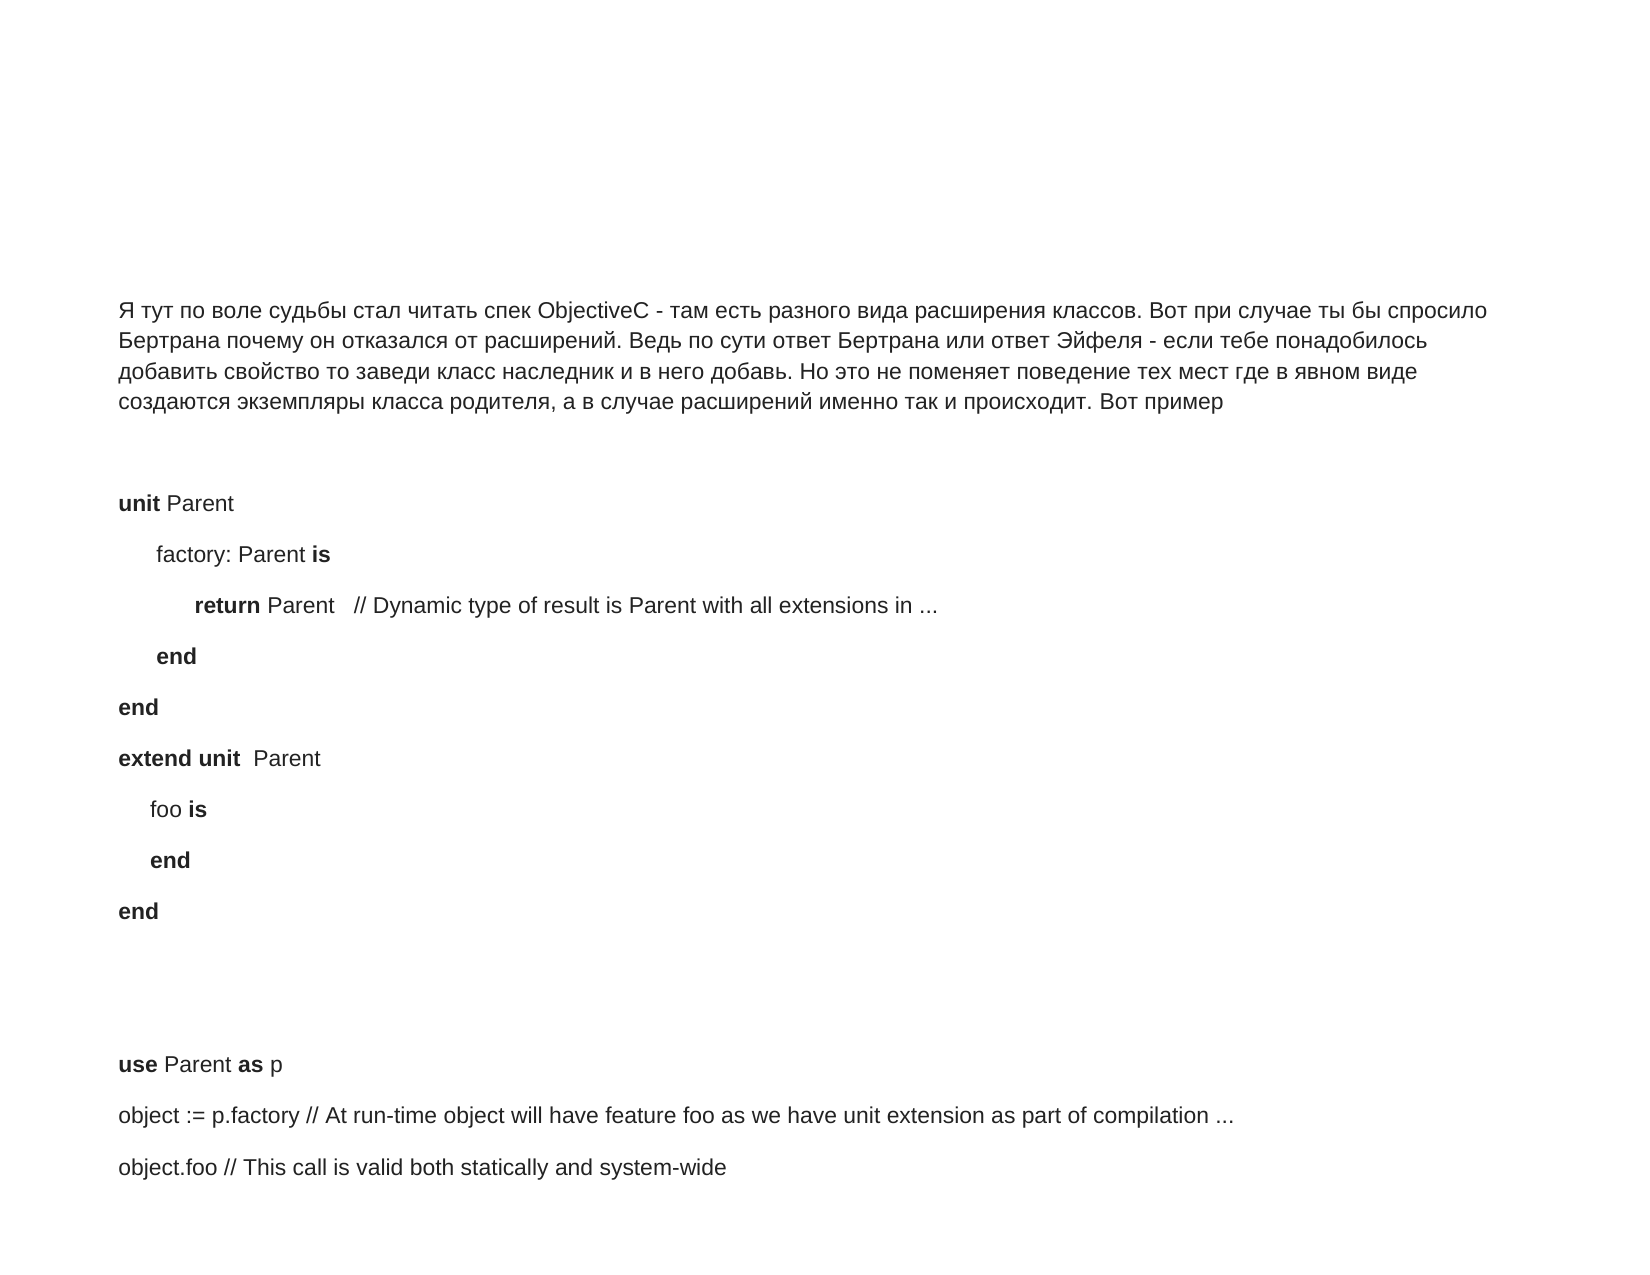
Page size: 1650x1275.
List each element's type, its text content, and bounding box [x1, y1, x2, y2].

text end [118, 643, 1532, 669]
text object.foo // This call is valid both statically and system-wide [118, 1153, 1532, 1180]
text extend unit Parent [118, 745, 1532, 771]
text object := p.factory // At run-time object will have feature foo as we have unit extension as part of compilation ... [118, 1102, 1532, 1129]
text return Parent // Dynamic type of result is Parent with all extensions in ... [118, 592, 1532, 618]
text unit Parent [118, 490, 1532, 516]
text Я тут по воле судьбы стал читать спек ObjectiveC - там есть разного вида расширения классов. Вот при случае ты бы спросило Бертрана почему он отказался от расширений. Ведь по сути ответ Бертрана или ответ Эйфеля - если тебе понадобилось добавить свойство то заведи класс наследник и в него добавь. Но это не поменяет поведение тех мест где в явном виде создаются экземпляры класса родителя, а в случае расширений именно так и происходит. Вот пример [118, 297, 1532, 414]
text end [118, 898, 1532, 924]
text end [118, 694, 1532, 720]
text use Parent as p [118, 1051, 1532, 1078]
text foo is [118, 796, 1532, 822]
text factory: Parent is [118, 541, 1532, 567]
text end [118, 847, 1532, 873]
